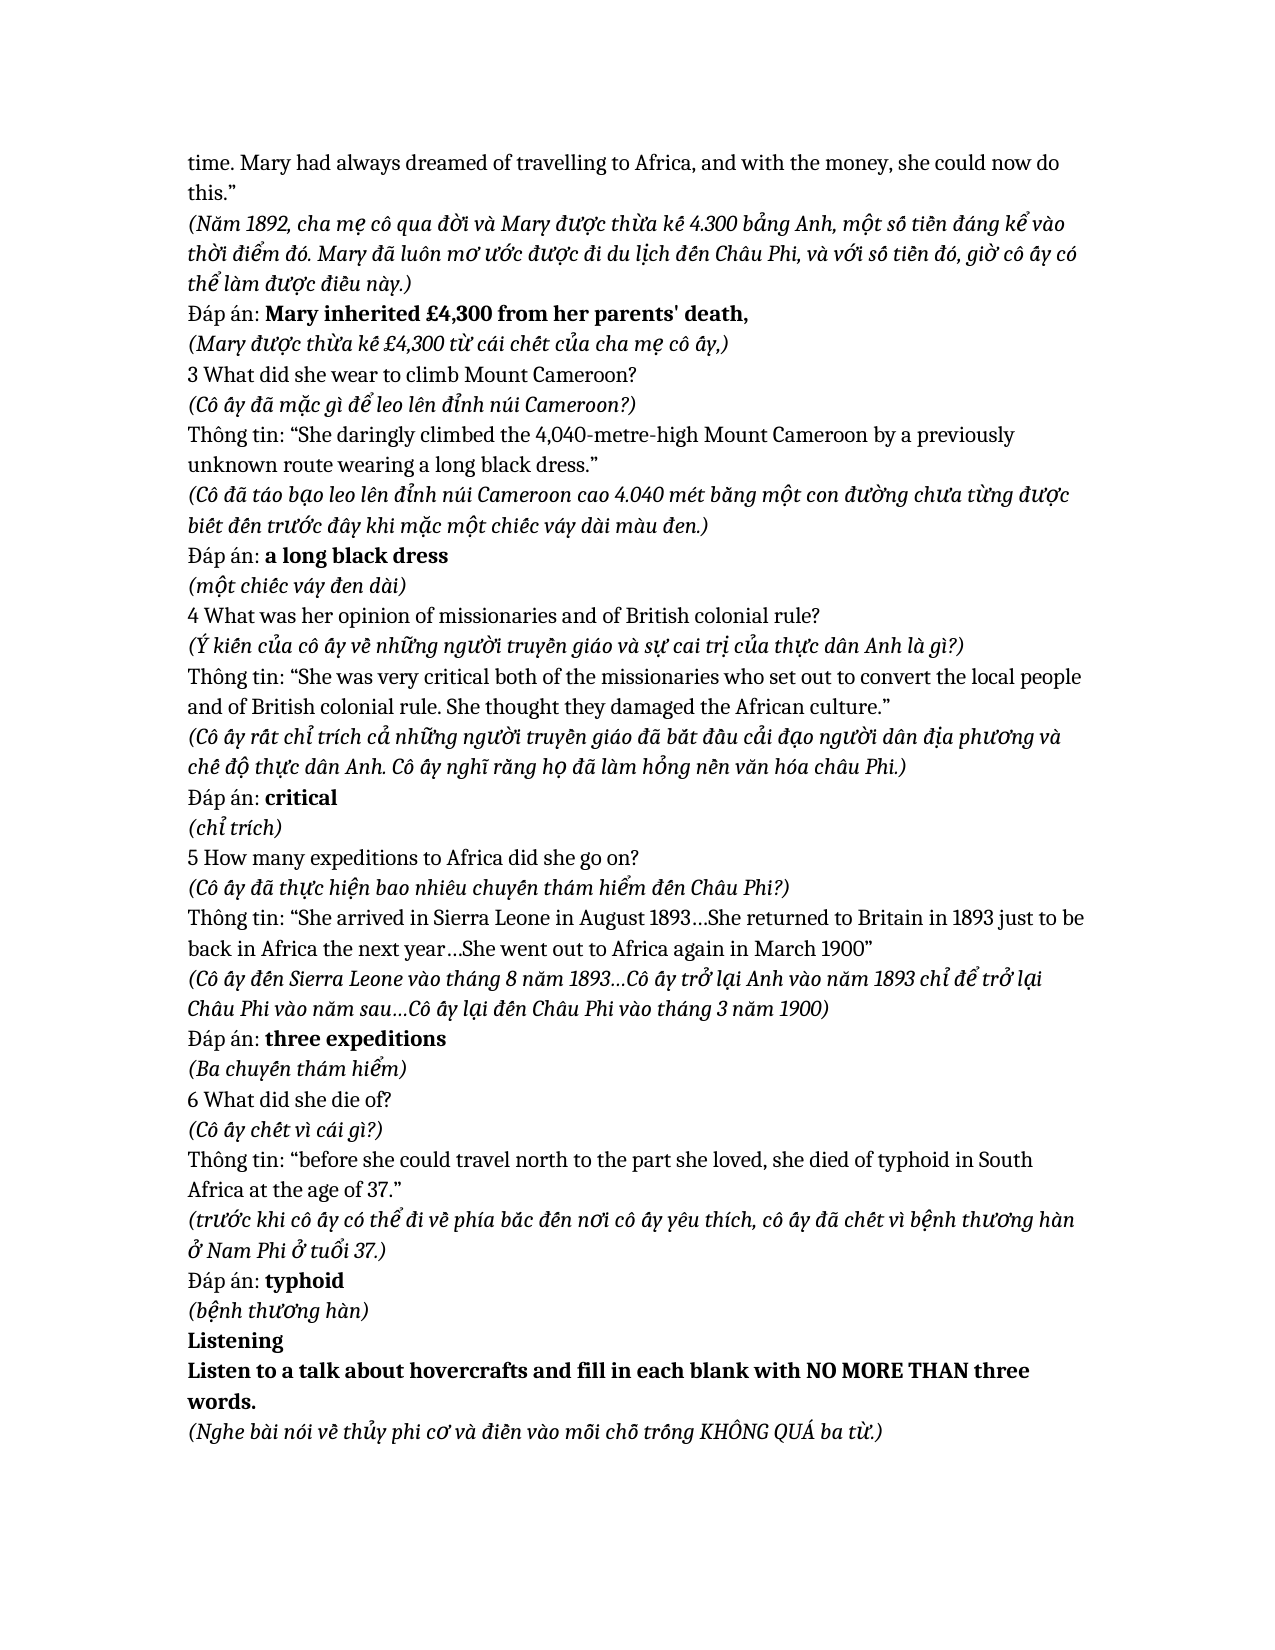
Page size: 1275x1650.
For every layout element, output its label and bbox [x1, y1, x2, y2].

text [187, 150, 1087, 1475]
